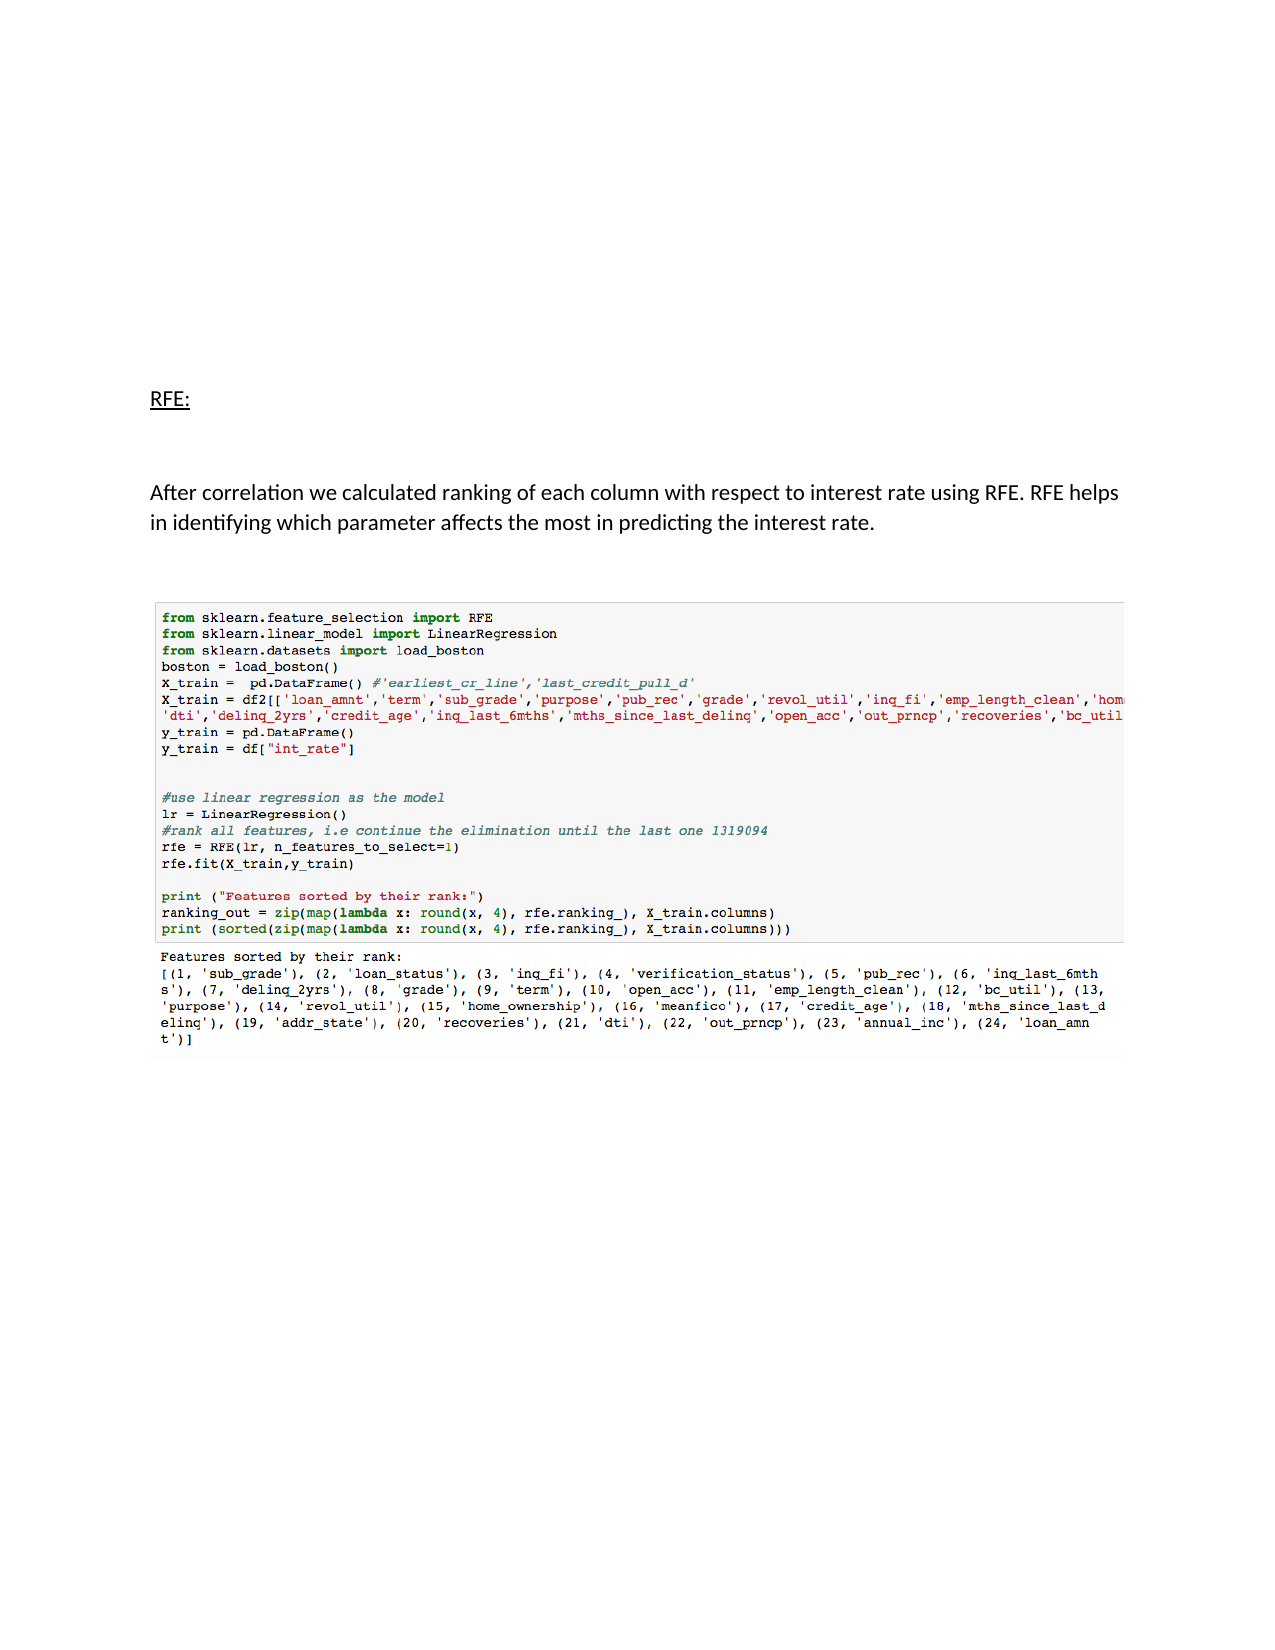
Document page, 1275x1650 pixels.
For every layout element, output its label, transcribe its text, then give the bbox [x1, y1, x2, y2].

text RFE: [150, 384, 1125, 412]
picture [150, 602, 1125, 1060]
text After correlation we calculated ranking of each column with respect to interest rate using RFE. RFE helps in identifying which parameter affects the most in predicting the interest rate. [150, 478, 1125, 536]
